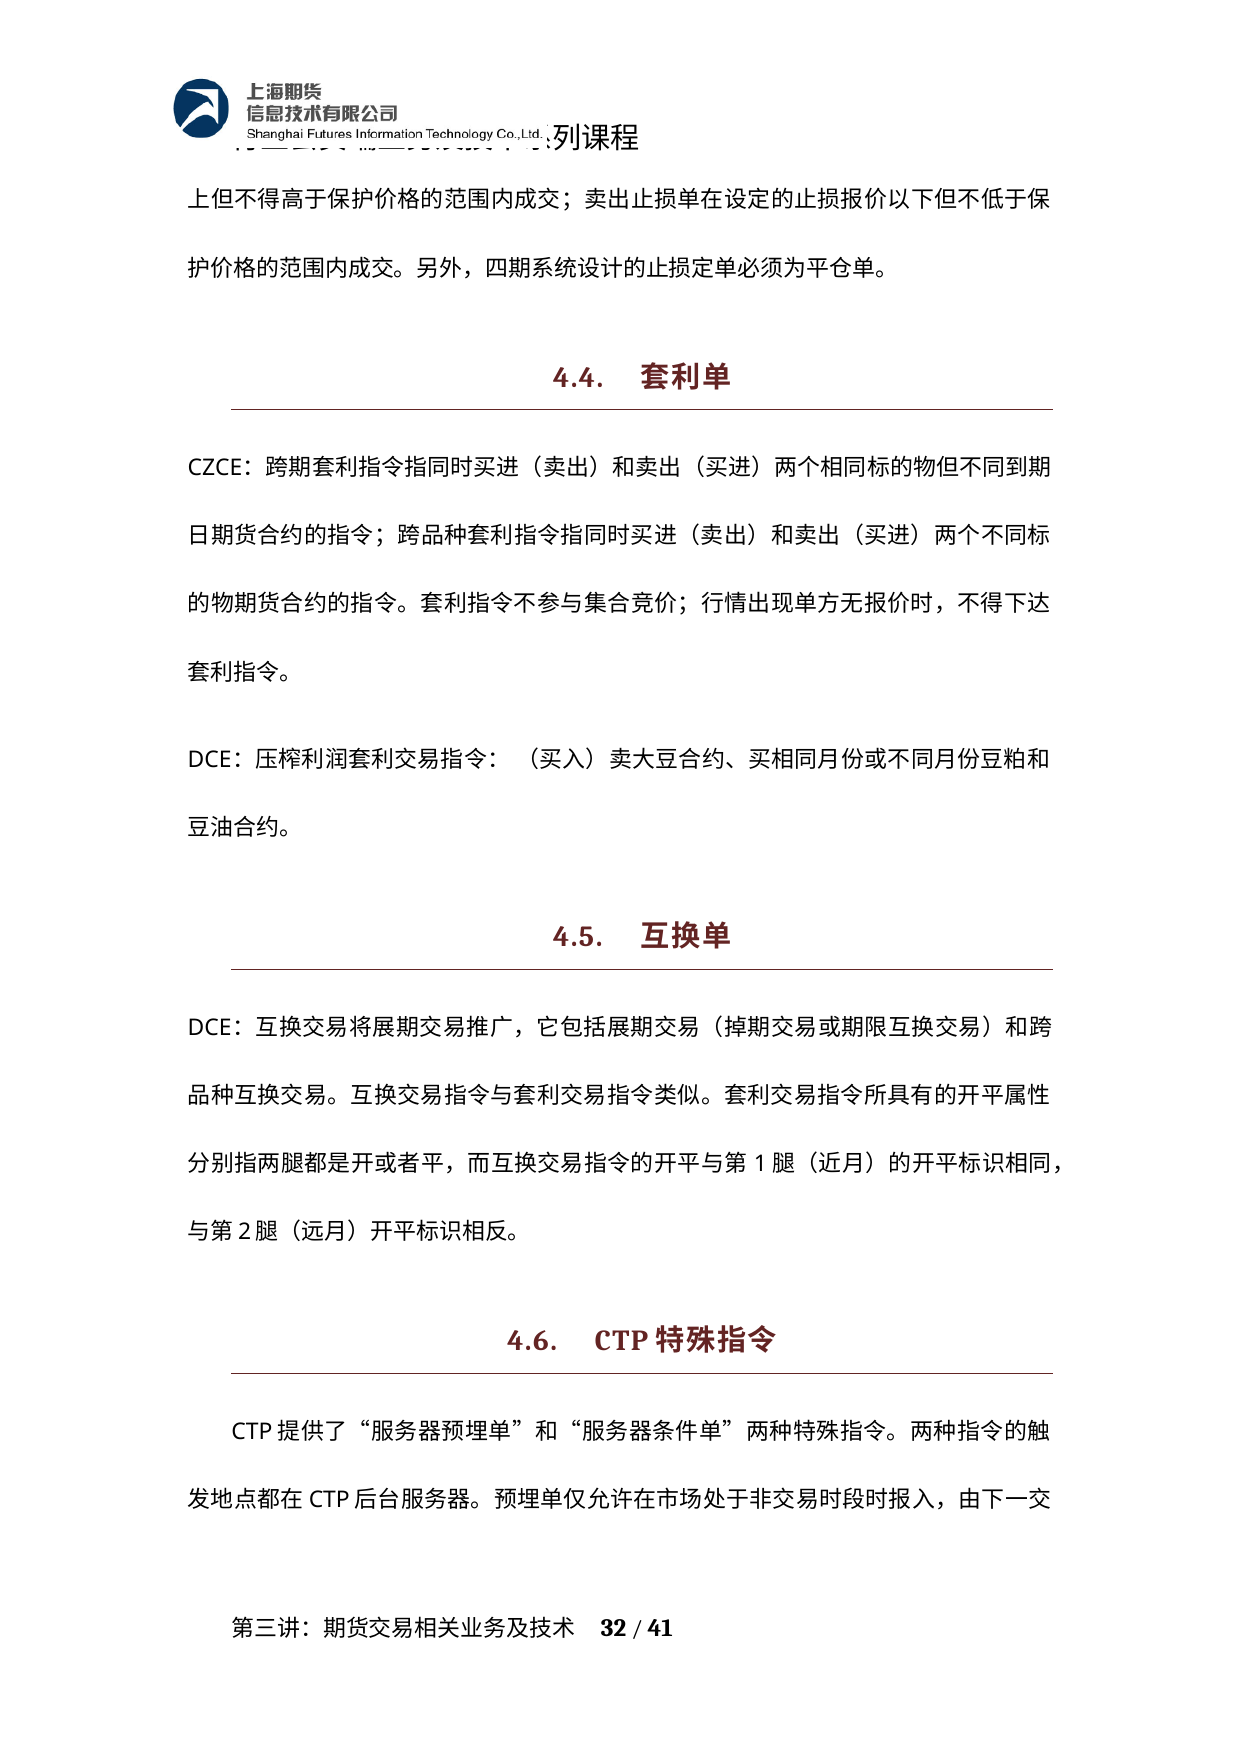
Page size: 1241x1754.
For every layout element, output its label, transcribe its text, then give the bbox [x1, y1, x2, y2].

text CZCE：跨期套利指令指同时买进（卖出）和卖出（买进）两个相同标的物但不同到期日期货合约的指令；跨品种套利指令指同时买进（卖出）和卖出（买进）两个不同标的物期货合约的指令。套利指令不参与集合竞价；行情出现单方无报价时，不得下达套利指令。 [187, 433, 1053, 703]
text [187, 166, 1053, 299]
subtitle 套利单 [231, 342, 1053, 409]
subtitle CTP特殊指令 [231, 1306, 1053, 1373]
subtitle 互换单 [231, 902, 1053, 969]
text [187, 1397, 1053, 1530]
text DCE：压榨利润套利交易指令： （买入）卖大豆合约、买相同月份或不同月份豆粕和豆油合约。 [187, 725, 1053, 858]
text DCE：互换交易将展期交易推广，它包括展期交易（掉期交易或期限互换交易）和跨品种互换交易。互换交易指令与套利交易指令类似。套利交易指令所具有的开平属性分别指两腿都是开或者平，而互换交易指令的开平与第1腿（近月）的开平标识相同，与第2腿（远月）开平标识相反。 [187, 993, 1053, 1262]
